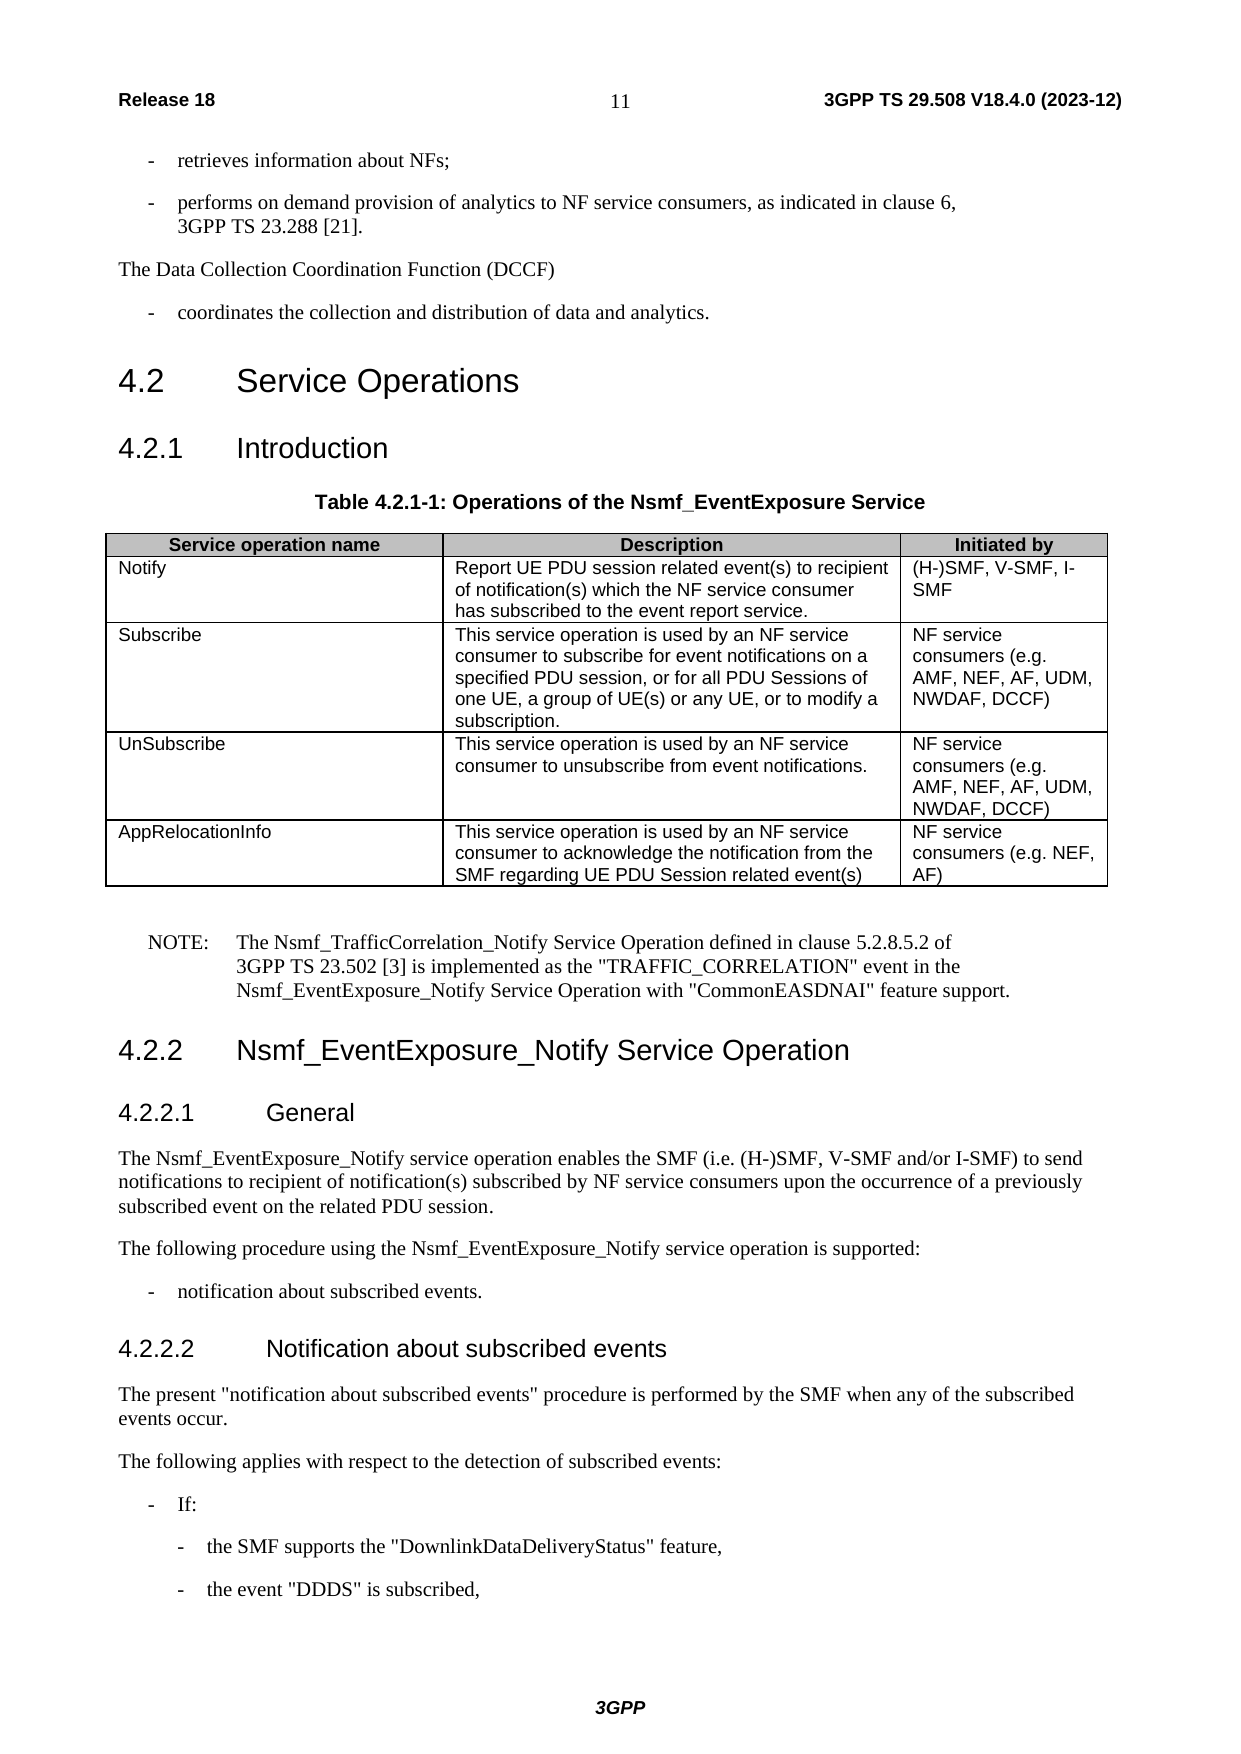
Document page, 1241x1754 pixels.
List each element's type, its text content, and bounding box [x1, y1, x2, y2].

subtitle 4.2.2.1 General [118, 1098, 1122, 1127]
table_cell Subscribe [107, 623, 442, 731]
text - the SMF supports the "DownlinkDataDeliveryStatus" feature, [177, 1534, 1122, 1558]
table_cell NF service consumers (e.g. AMF, NEF, AF, UDM, NWDAF, DCCF) [901, 733, 1107, 819]
table_cell AppRelocationInfo [107, 821, 442, 885]
table_cell This service operation is used by an NF service consumer to unsubscribe from event notifications. [444, 733, 900, 819]
text The Data Collection Coordination Function (DCCF) [118, 257, 1122, 281]
text - coordinates the collection and distribution of data and analytics. [148, 300, 1122, 324]
subtitle 4.2 Service Operations [118, 362, 1122, 400]
table_cell This service operation is used by an NF service consumer to subscribe for event notifications on a specified PDU session, or for all PDU Sessions of one UE, a group of UE(s) or any UE, or to modify a subscription. [444, 623, 900, 731]
subtitle 4.2.2.2 Notification about subscribed events [118, 1334, 1122, 1363]
table_header Service operation name [107, 534, 442, 556]
table_cell This service operation is used by an NF service consumer to acknowledge the notification from the SMF regarding UE PDU Session related event(s) [444, 821, 900, 885]
text The present "notification about subscribed events" procedure is performed by the SMF when any of the subscribed events occur. [118, 1382, 1122, 1430]
text - notification about subscribed events. [148, 1279, 1122, 1303]
table_cell Report UE PDU session related event(s) to recipient of notification(s) which the NF service consumer has subscribed to the event report service. [444, 557, 900, 622]
table_header Description [444, 534, 900, 556]
table_header Initiated by [901, 534, 1107, 556]
table_cell NF service consumers (e.g. AMF, NEF, AF, UDM, NWDAF, DCCF) [901, 623, 1107, 731]
text - If: [148, 1492, 1122, 1516]
text - the event "DDDS" is subscribed, [177, 1577, 1122, 1601]
subtitle 4.2.2 Nsmf_EventExposure_Notify Service Operation [118, 1033, 1122, 1067]
table_cell NF service consumers (e.g. NEF, AF) [901, 821, 1107, 885]
text Table 4.2.1-1: Operations of the Nsmf_EventExposure Service [118, 490, 1122, 514]
text - performs on demand provision of analytics to NF service consumers, as indicated in clause 6, 3GPP TS 23.288 [21]. [148, 190, 1122, 238]
text The following applies with respect to the detection of subscribed events: [118, 1449, 1122, 1473]
text NOTE: The Nsmf_TrafficCorrelation_Notify Service Operation defined in clause 5.2.8.5.2 of 3GPP TS 23.502 [3] is implemented as the "TRAFFIC_CORRELATION" event in the Nsmf_EventExposure_Notify Service Operation with "CommonEASDNAI" feature support. [148, 930, 1122, 1002]
text The following procedure using the Nsmf_EventExposure_Notify service operation is supported: [118, 1236, 1122, 1260]
text The Nsmf_EventExposure_Notify service operation enables the SMF (i.e. (H-)SMF, V-SMF and/or I-SMF) to send notifications to recipient of notification(s) subscribed by NF service consumers upon the occurrence of a previously subscribed event on the related PDU session. [118, 1145, 1122, 1218]
text - retrieves information about NFs; [148, 147, 1122, 172]
subtitle 4.2.1 Introduction [118, 431, 1122, 465]
table_cell Notify [107, 557, 442, 622]
table_cell (H-)SMF, V-SMF, I-SMF [901, 557, 1107, 622]
table_cell UnSubscribe [107, 733, 442, 819]
